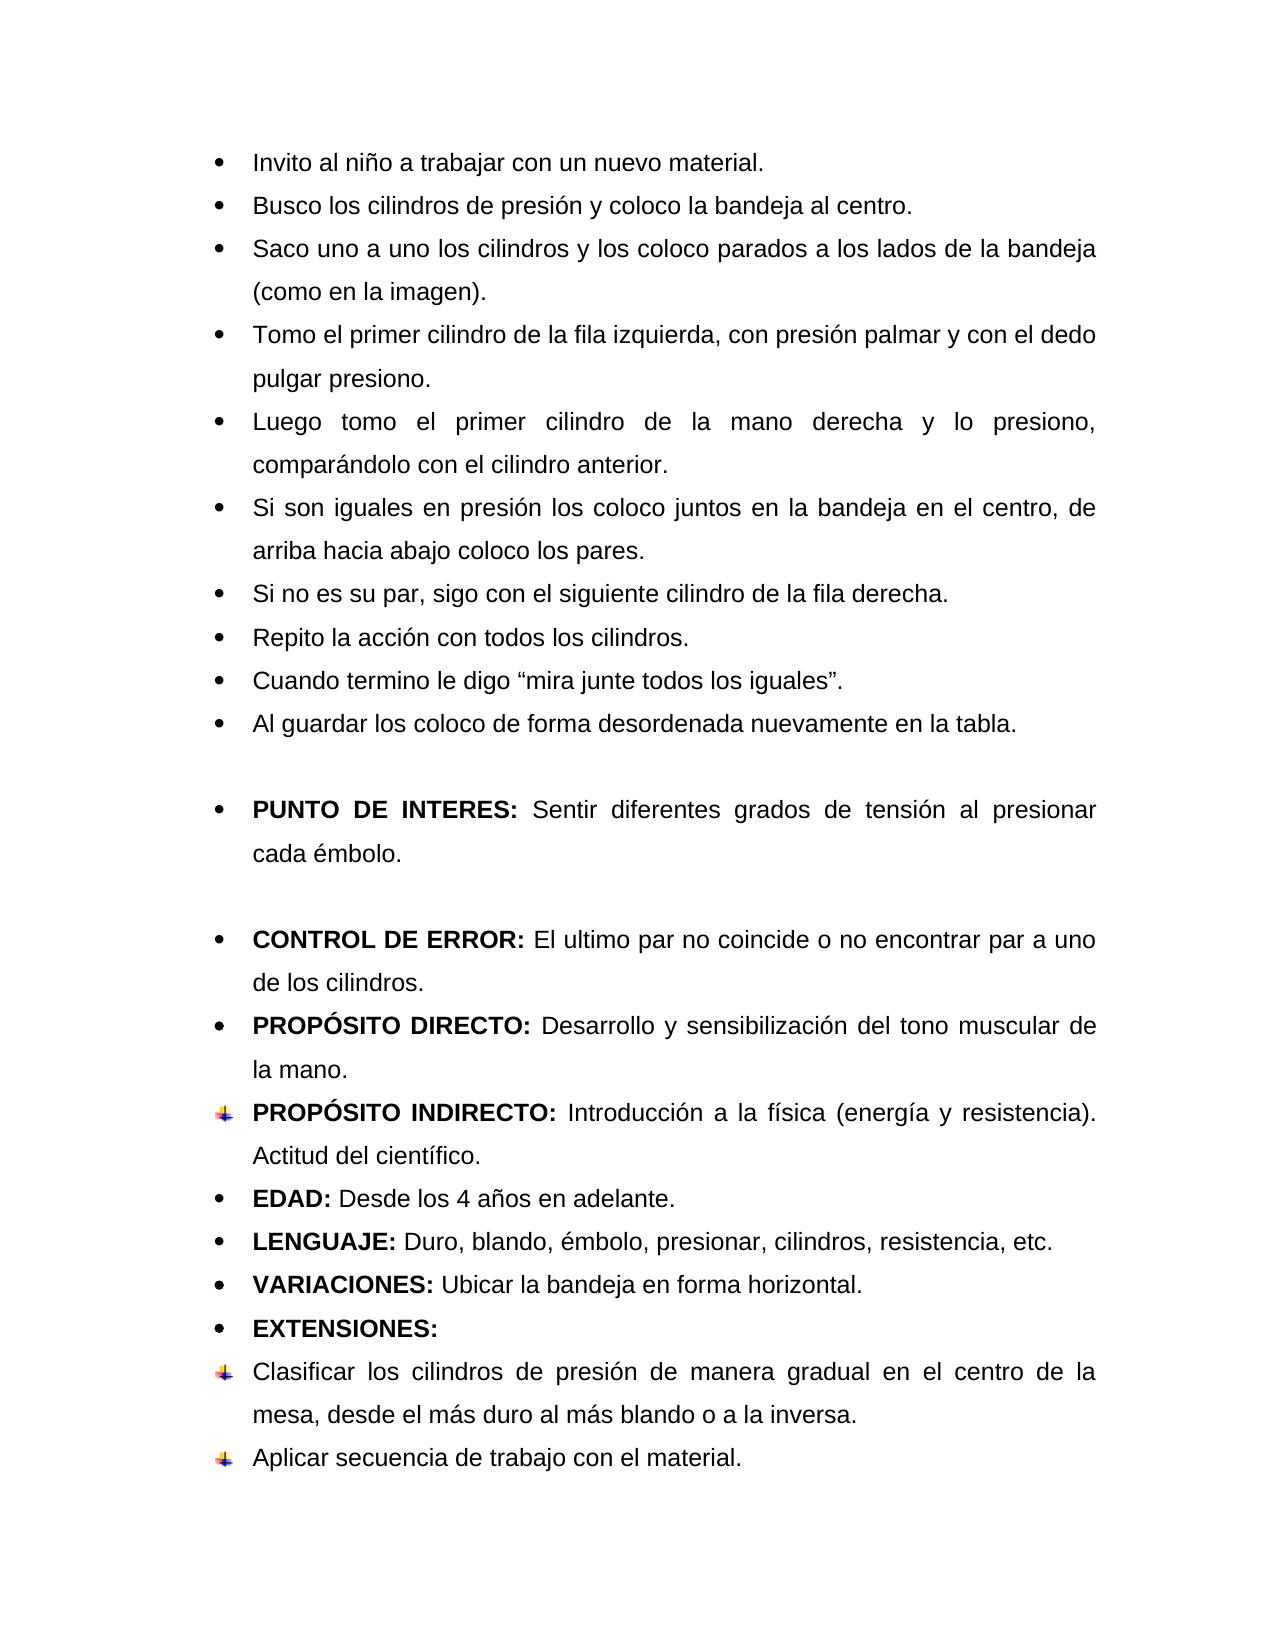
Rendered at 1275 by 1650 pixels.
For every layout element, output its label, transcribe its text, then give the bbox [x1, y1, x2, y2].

list CONTROL DE ERROR: El ultimo par no coincide o no encontrar par a uno de los cilindros. [215, 925, 1098, 997]
list EXTENSIONES: [215, 1314, 1098, 1342]
picture [215, 1363, 233, 1381]
list LENGUAJE: Duro, blando, émbolo, presionar, cilindros, resistencia, etc. [215, 1227, 1098, 1256]
list Cuando termino le digo “mira junte todos los iguales”. [215, 666, 1098, 695]
list PUNTO DE INTERES: Sentir diferentes grados de tensión al presionar cada émbolo. [215, 796, 1098, 867]
picture [215, 1104, 233, 1122]
list Al guardar los coloco de forma desordenada nuevamente en la tabla. [215, 709, 1098, 738]
list PROPÓSITO INDIRECTO: Introducción a la física (energía y resistencia). Actitud del científico. [215, 1098, 1098, 1169]
list Busco los cilindros de presión y coloco la bandeja al centro. [215, 191, 1098, 220]
list Invito al niño a trabajar con un nuevo material. [215, 148, 1098, 176]
list Luego tomo el primer cilindro de la mano derecha y lo presiono, comparándolo con el cilindro anterior. [215, 407, 1098, 479]
list Saco uno a uno los cilindros y los coloco parados a los lados de la bandeja (como en la imagen). [215, 234, 1098, 306]
list PROPÓSITO DIRECTO: Desarrollo y sensibilización del tono muscular de la mano. [215, 1011, 1098, 1083]
list Si son iguales en presión los coloco juntos en la bandeja en el centro, de arriba hacia abajo coloco los pares. [215, 493, 1098, 565]
list VARIACIONES: Ubicar la bandeja en forma horizontal. [215, 1270, 1098, 1299]
list Aplicar secuencia de trabajo con el material. [215, 1443, 1098, 1472]
list Clasificar los cilindros de presión de manera gradual en el centro de la mesa, desde el más duro al más blando o a la inversa. [215, 1357, 1098, 1429]
list Si no es su par, sigo con el siguiente cilindro de la fila derecha. [215, 579, 1098, 608]
picture [215, 1450, 233, 1467]
list EDAD: Desde los 4 años en adelante. [215, 1184, 1098, 1213]
list Tomo el primer cilindro de la fila izquierda, con presión palmar y con el dedo pulgar presiono. [215, 320, 1098, 392]
list Repito la acción con todos los cilindros. [215, 623, 1098, 652]
